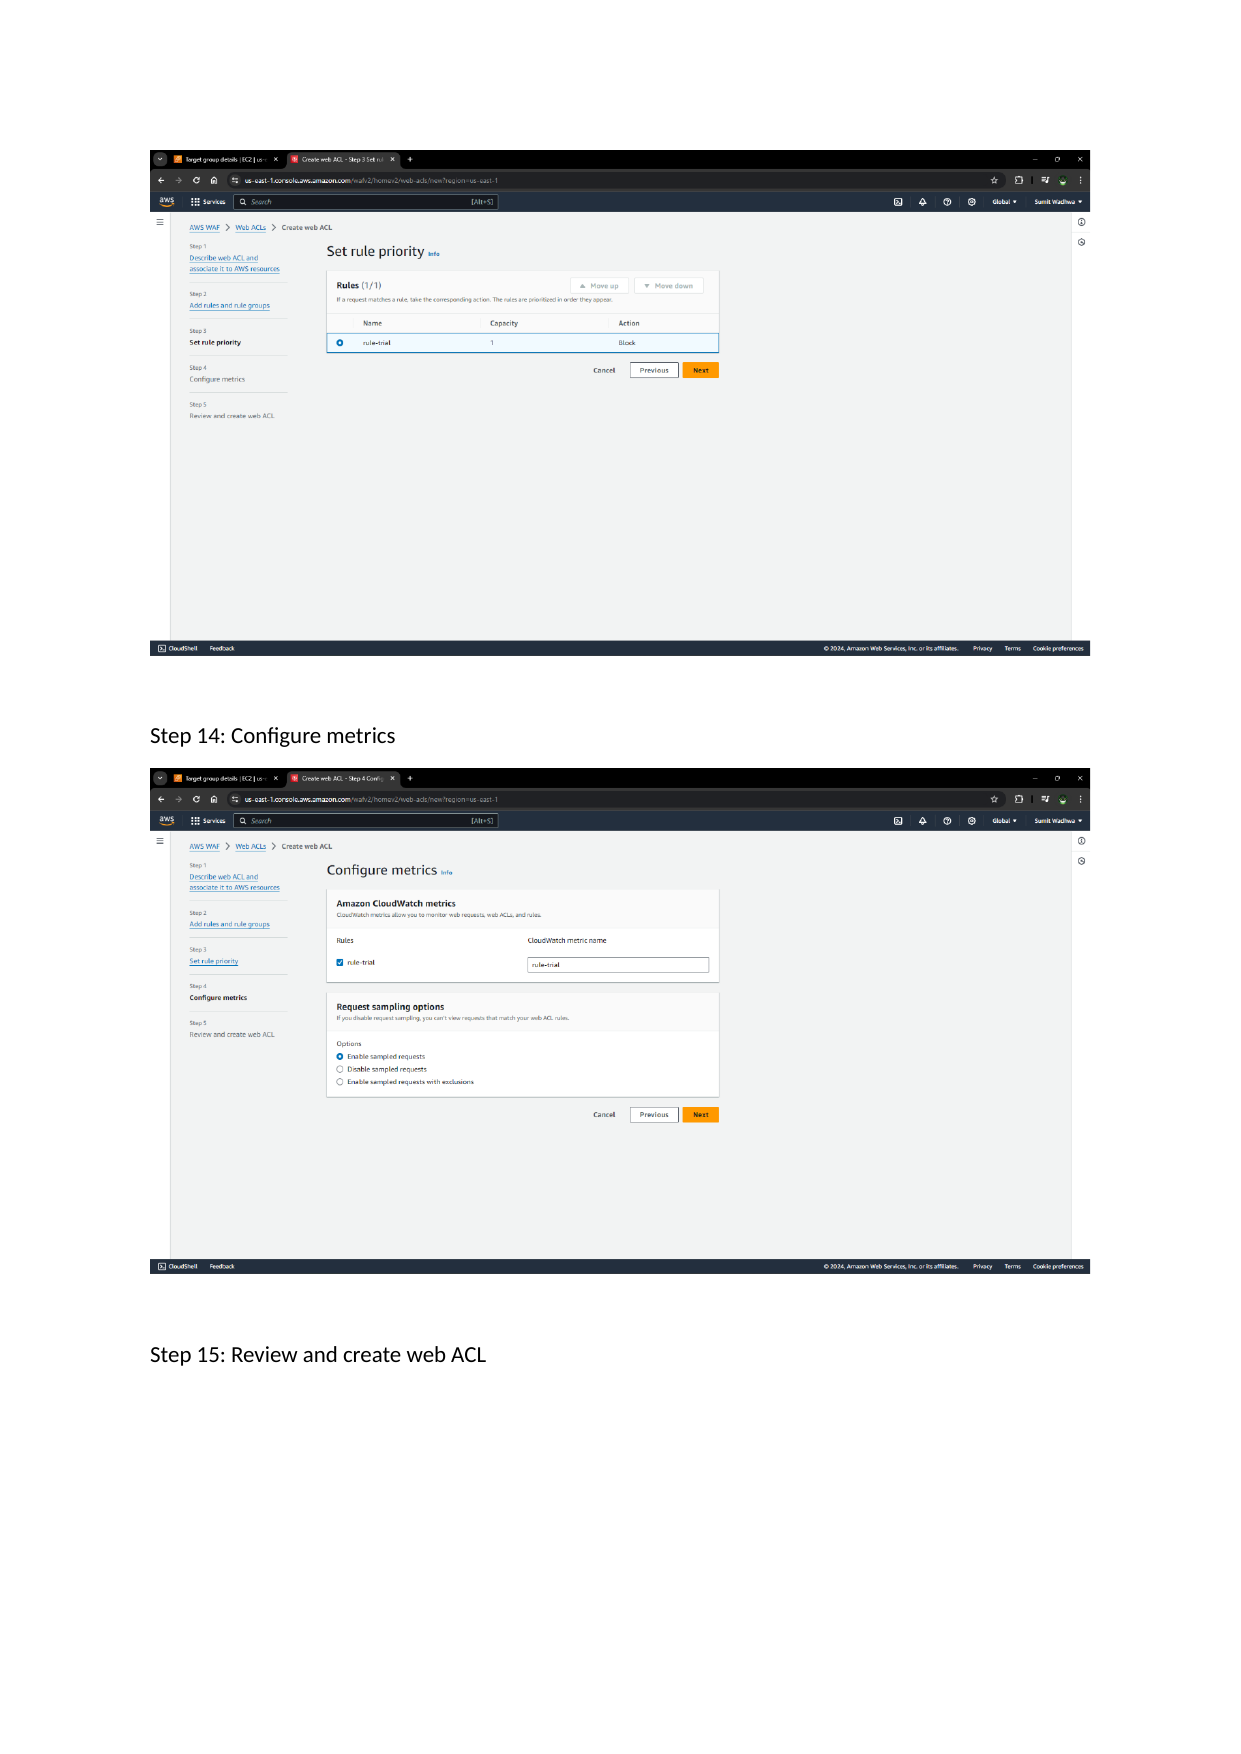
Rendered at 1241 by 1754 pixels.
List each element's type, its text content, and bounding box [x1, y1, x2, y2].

picture [150, 150, 1091, 656]
text Step 15: Review and create web ACL [150, 1340, 1090, 1368]
picture [150, 768, 1091, 1274]
text Step 14: Configure metrics [150, 721, 1090, 749]
